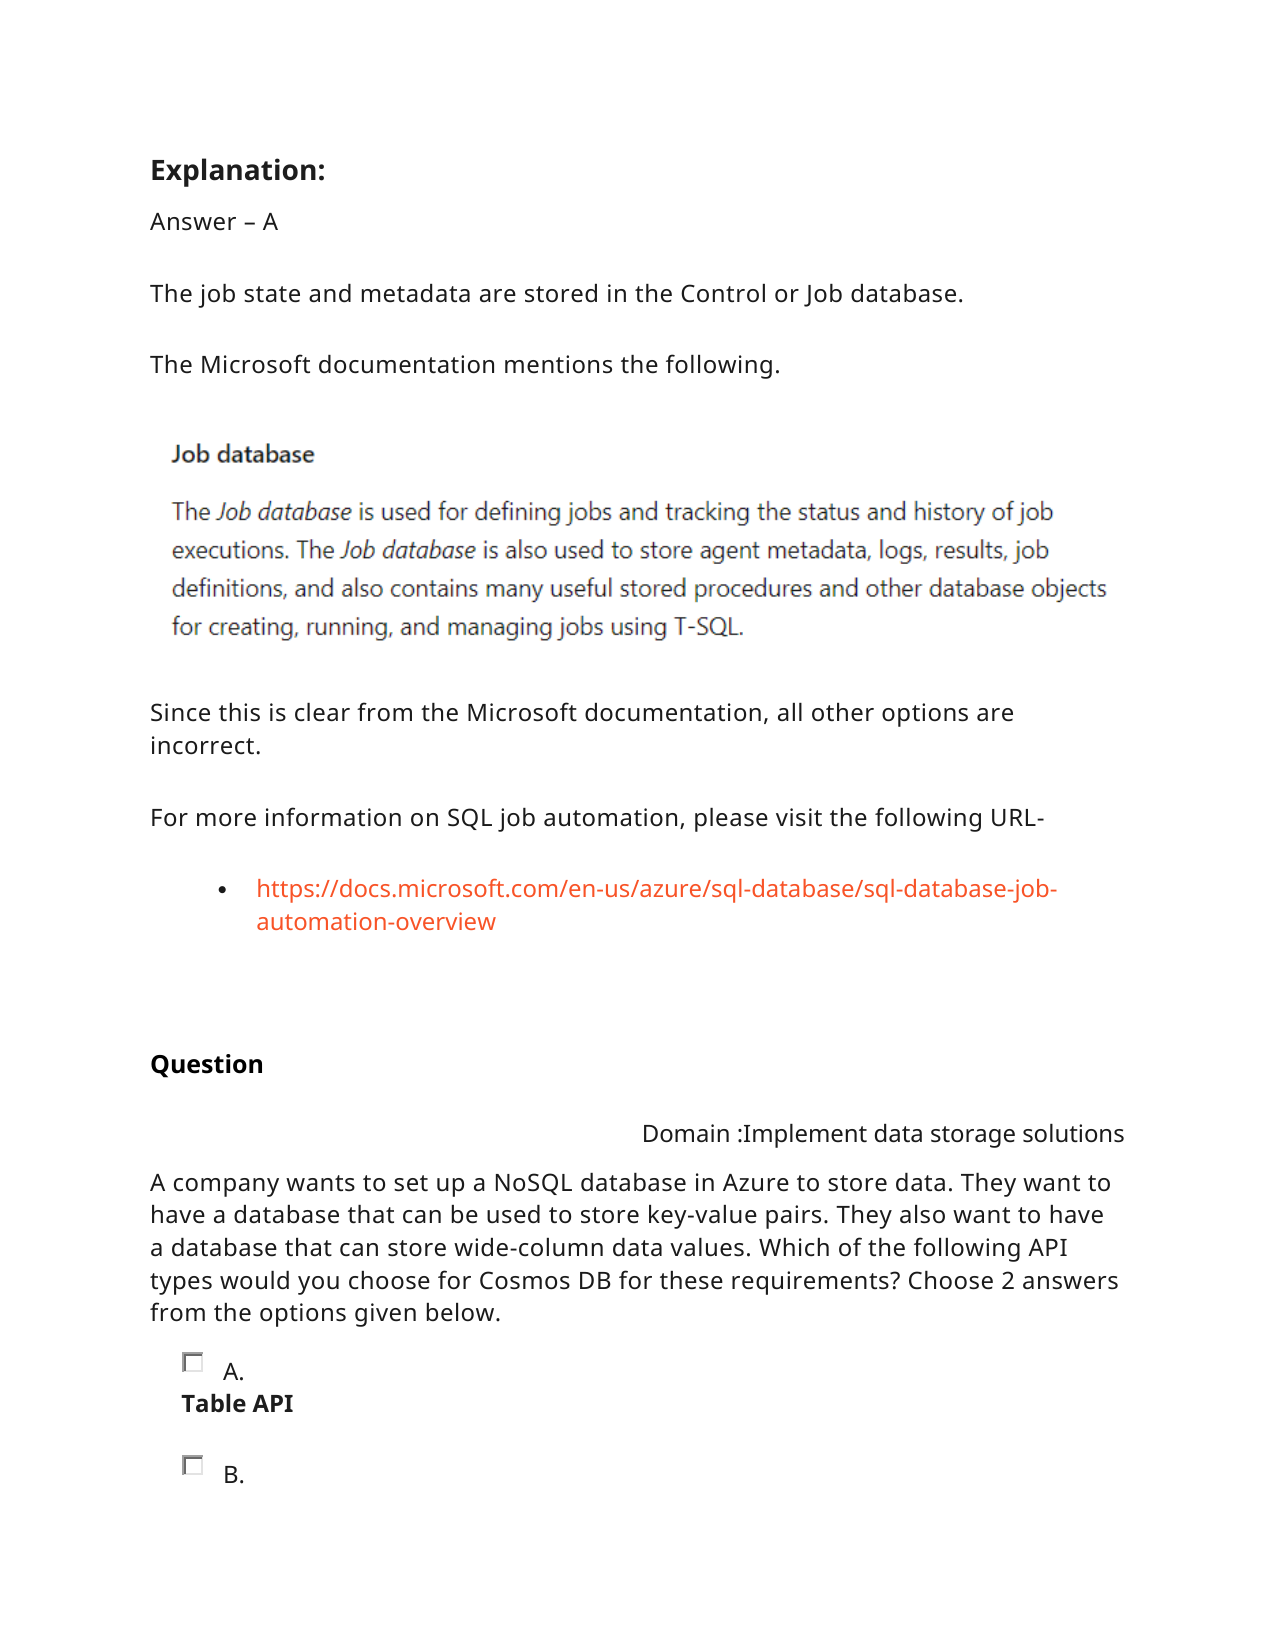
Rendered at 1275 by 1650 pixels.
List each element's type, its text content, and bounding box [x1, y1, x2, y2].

text Since this is clear from the Microsoft documentation, all other options are incorrect. [150, 696, 1125, 761]
list https://docs.microsoft.com/en-us/azure/sql-database/sql-database-job-automation-overview [219, 872, 1094, 937]
text The job state and metadata are stored in the Control or Job database. [150, 277, 1125, 309]
text The Microsoft documentation mentions the following. [150, 348, 1125, 381]
text For more information on SQL job automation, please visit the following URL- [150, 800, 1125, 833]
text Domain :Implement data storage solutions [150, 1116, 1125, 1149]
text A company wants to set up a NoSQL database in Azure to store data. They want to have a database that can be used to store key-value pairs. They also want to have a database that can store wide-column data values. Which of the following API types would you choose for Cosmos DB for these requirements? Choose 2 answers from the options given below. [150, 1166, 1125, 1329]
text Answer – A [150, 205, 1125, 238]
text Table API [181, 1387, 1125, 1419]
text A. [181, 1345, 1125, 1387]
subtitle Question 36 [150, 1047, 1125, 1081]
text Explanation: [150, 150, 1125, 188]
text B. [181, 1449, 1125, 1490]
picture [150, 420, 1125, 657]
